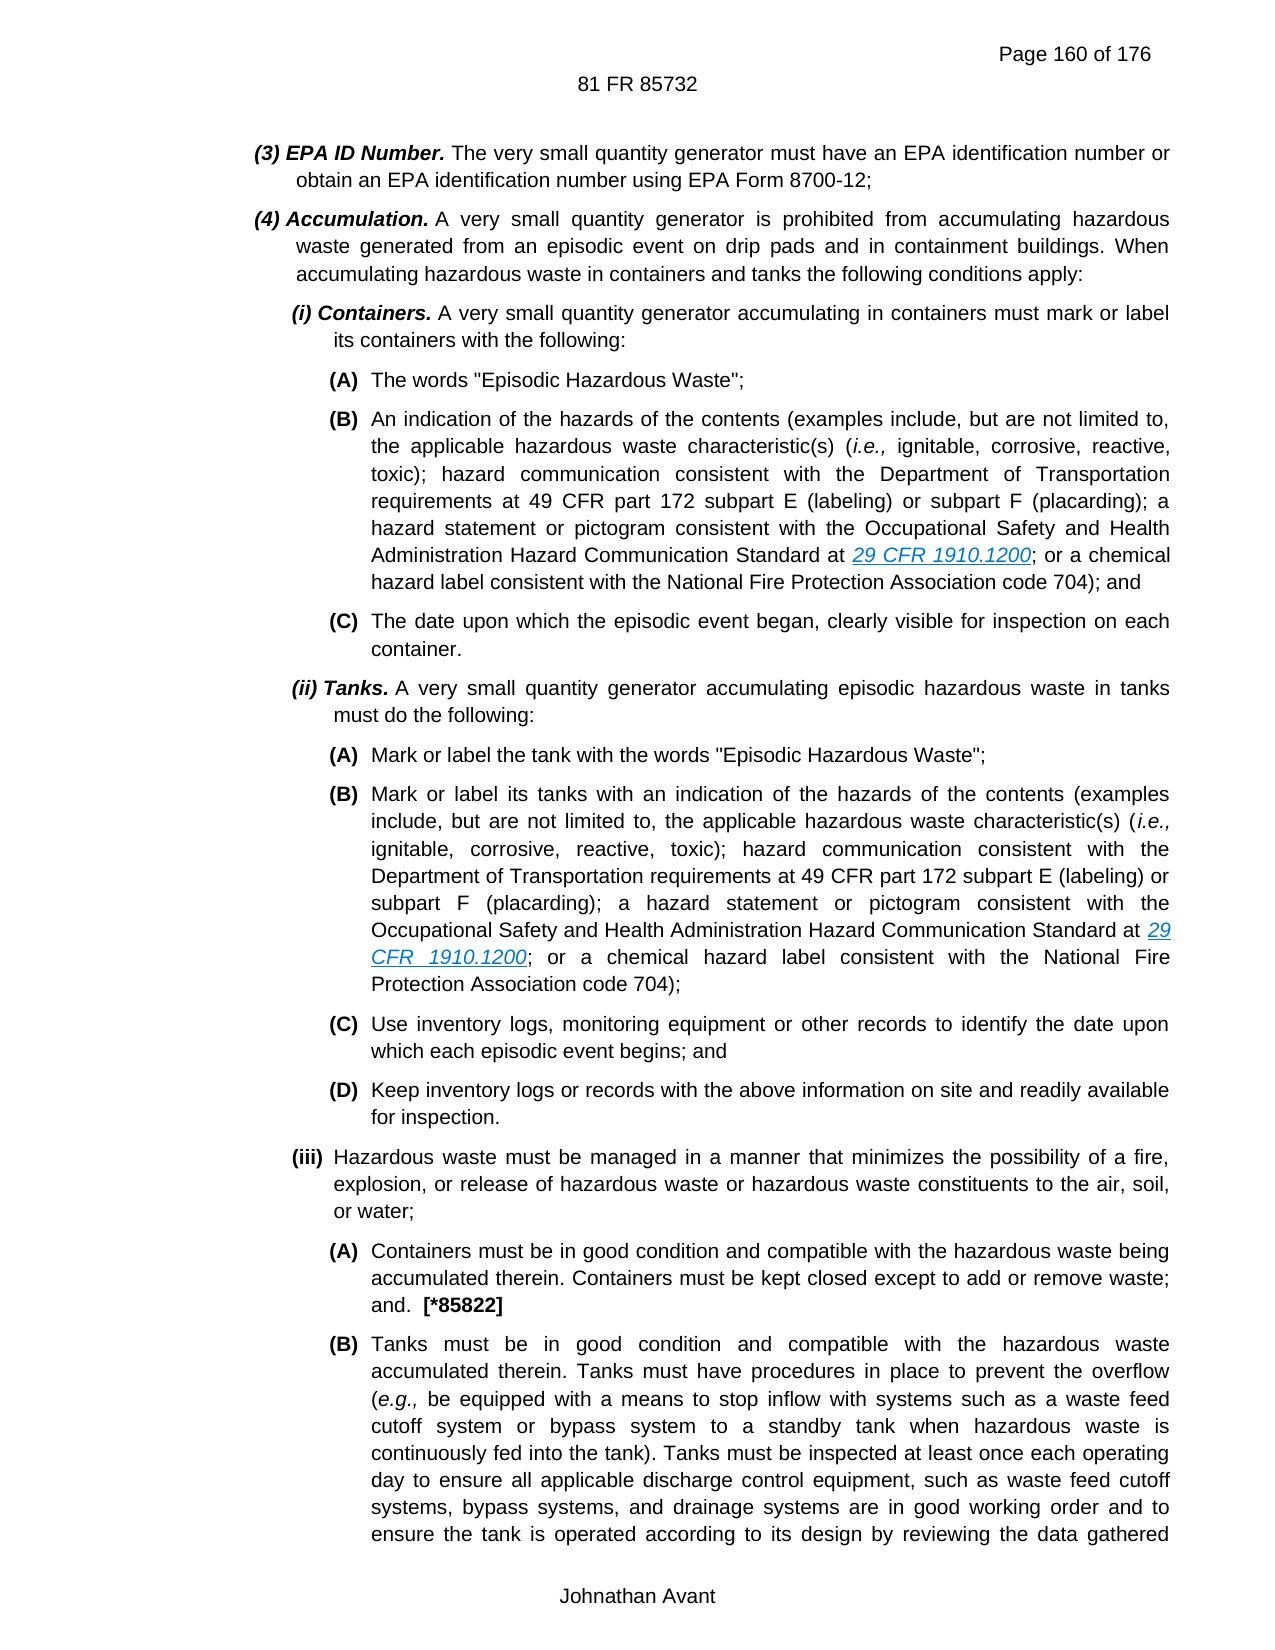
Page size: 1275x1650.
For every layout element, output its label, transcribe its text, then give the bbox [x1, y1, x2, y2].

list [329, 1329, 1171, 1546]
list Use inventory logs, monitoring equipment or other records to identify the date upon which each episodic event begins; and [329, 1008, 1171, 1062]
list Keep inventory logs or records with the above information on site and readily available for inspection. [329, 1075, 1171, 1129]
list Hazardous waste must be managed in a manner that minimizes the possibility of a fire, explosion, or release of hazardous waste or hazardous waste constituents to the air, soil, or water; [292, 1142, 1171, 1223]
list A very small quantity generator is prohibited from accumulating hazardous waste generated from an episodic event on drip pads and in containment buildings. When accumulating hazardous waste in containers and tanks the following conditions apply: [254, 204, 1171, 285]
list A very small quantity generator accumulating episodic hazardous waste in tanks must do the following: [292, 673, 1171, 727]
list Mark or label its tanks with an indication of the hazards of the contents (examples include, but are not limited to, the applicable hazardous waste characteristic(s) (i.e., ignitable, corrosive, reactive, toxic); hazard communication consistent with the Department of Transportation requirements at 49 CFR part 172 subpart E (labeling) or subpart F (placarding); a hazard statement or pictogram consistent with the Occupational Safety and Health Administration Hazard Communication Standard at 29 CFR 1910.1200; or a chemical hazard label consistent with the National Fire Protection Association code 704); [329, 779, 1171, 996]
list A very small quantity generator accumulating in containers must mark or label its containers with the following: [292, 298, 1171, 352]
list An indication of the hazards of the contents (examples include, but are not limited to, the applicable hazardous waste characteristic(s) (i.e., ignitable, corrosive, reactive, toxic); hazard communication consistent with the Department of Transportation requirements at 49 CFR part 172 subpart E (labeling) or subpart F (placarding); a hazard statement or pictogram consistent with the Occupational Safety and Health Administration Hazard Communication Standard at 29 CFR 1910.1200; or a chemical hazard label consistent with the National Fire Protection Association code 704); and [329, 404, 1171, 594]
list The very small quantity generator must have an EPA identification number or obtain an EPA identification number using EPA Form 8700-12; [254, 137, 1171, 192]
list Containers must be in good condition and compatible with the hazardous waste being accumulated therein. Containers must be kept closed except to add or remove waste; and. [*85822] [329, 1235, 1171, 1317]
list Mark or label the tank with the words "Episodic Hazardous Waste"; [329, 739, 1171, 767]
list The date upon which the episodic event began, clearly visible for inspection on each container. [329, 606, 1171, 660]
list The words "Episodic Hazardous Waste"; [329, 364, 1171, 392]
